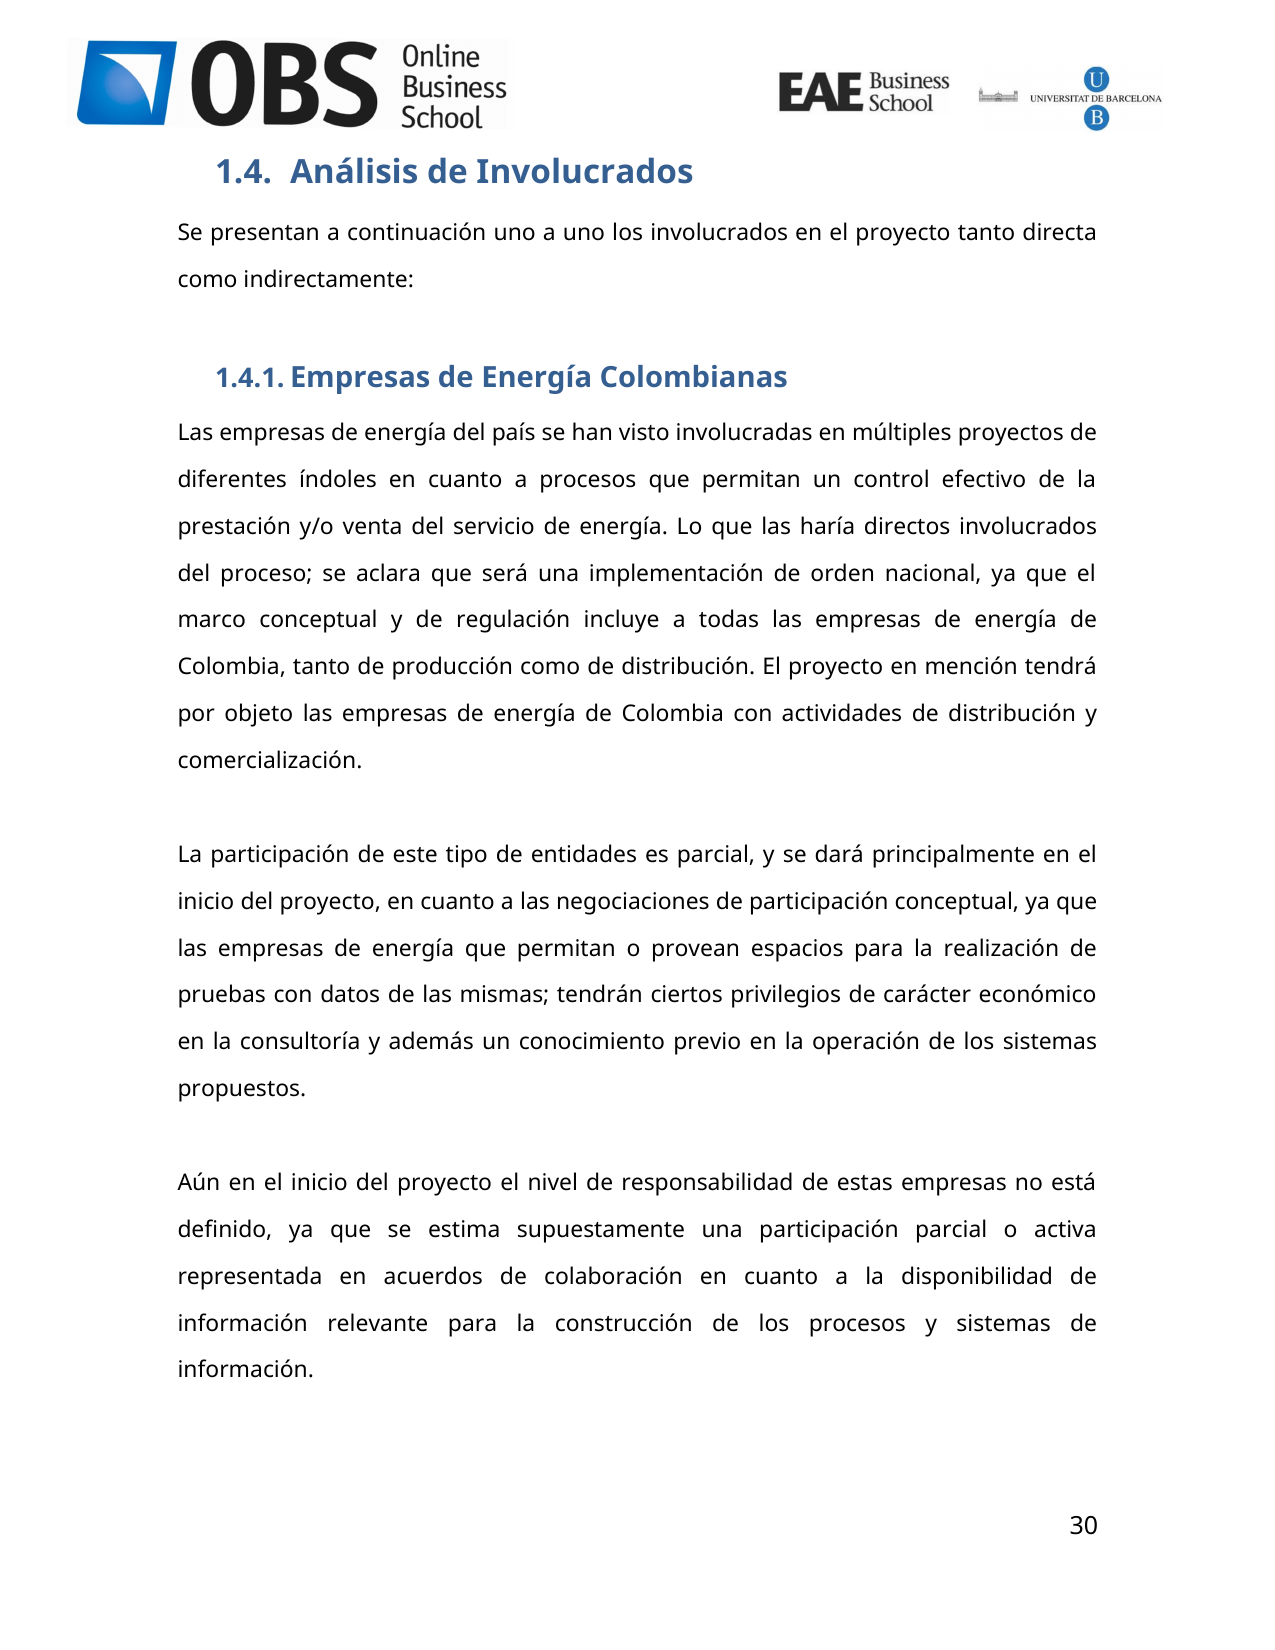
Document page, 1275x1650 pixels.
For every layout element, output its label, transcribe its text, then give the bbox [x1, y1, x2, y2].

picture [64, 38, 515, 130]
text La participación de este tipo de entidades es parcial, y se dará principalmente en el inicio del proyecto, en cuanto a las negociaciones de participación conceptual, ya que las empresas de energía que permitan o provean espacios para la realización de pruebas con datos de las mismas; tendrán ciertos privilegios de carácter económico en la consultoría y además un conocimiento previo en la operación de los sistemas propuestos. [177, 838, 1098, 1103]
text Aún en el inicio del proyecto el nivel de responsabilidad de estas empresas no está definido, ya que se estima supuestamente una participación parcial o activa representada en acuerdos de colaboración en cuanto a la disponibilidad de información relevante para la construcción de los procesos y sistemas de información. [177, 1166, 1098, 1385]
picture [977, 65, 1165, 133]
text Las empresas de energía del país se han visto involucradas en múltiples proyectos de diferentes índoles en cuanto a procesos que permitan un control efectivo de la prestación y/o venta del servicio de energía. Lo que las haría directos involucrados del proceso; se aclara que será una implementación de orden nacional, ya que el marco conceptual y de regulación incluye a todas las empresas de energía de Colombia, tanto de producción como de distribución. El proyecto en mención tendrá por objeto las empresas de energía de Colombia con actividades de distribución y comercialización. [177, 416, 1098, 775]
subtitle Empresas de Energía Colombianas [215, 356, 1098, 396]
picture [777, 69, 951, 115]
text Se presentan a continuación uno a uno los involucrados en el proyecto tanto directa como indirectamente: [177, 216, 1098, 294]
subtitle Análisis de Involucrados [215, 148, 1098, 193]
